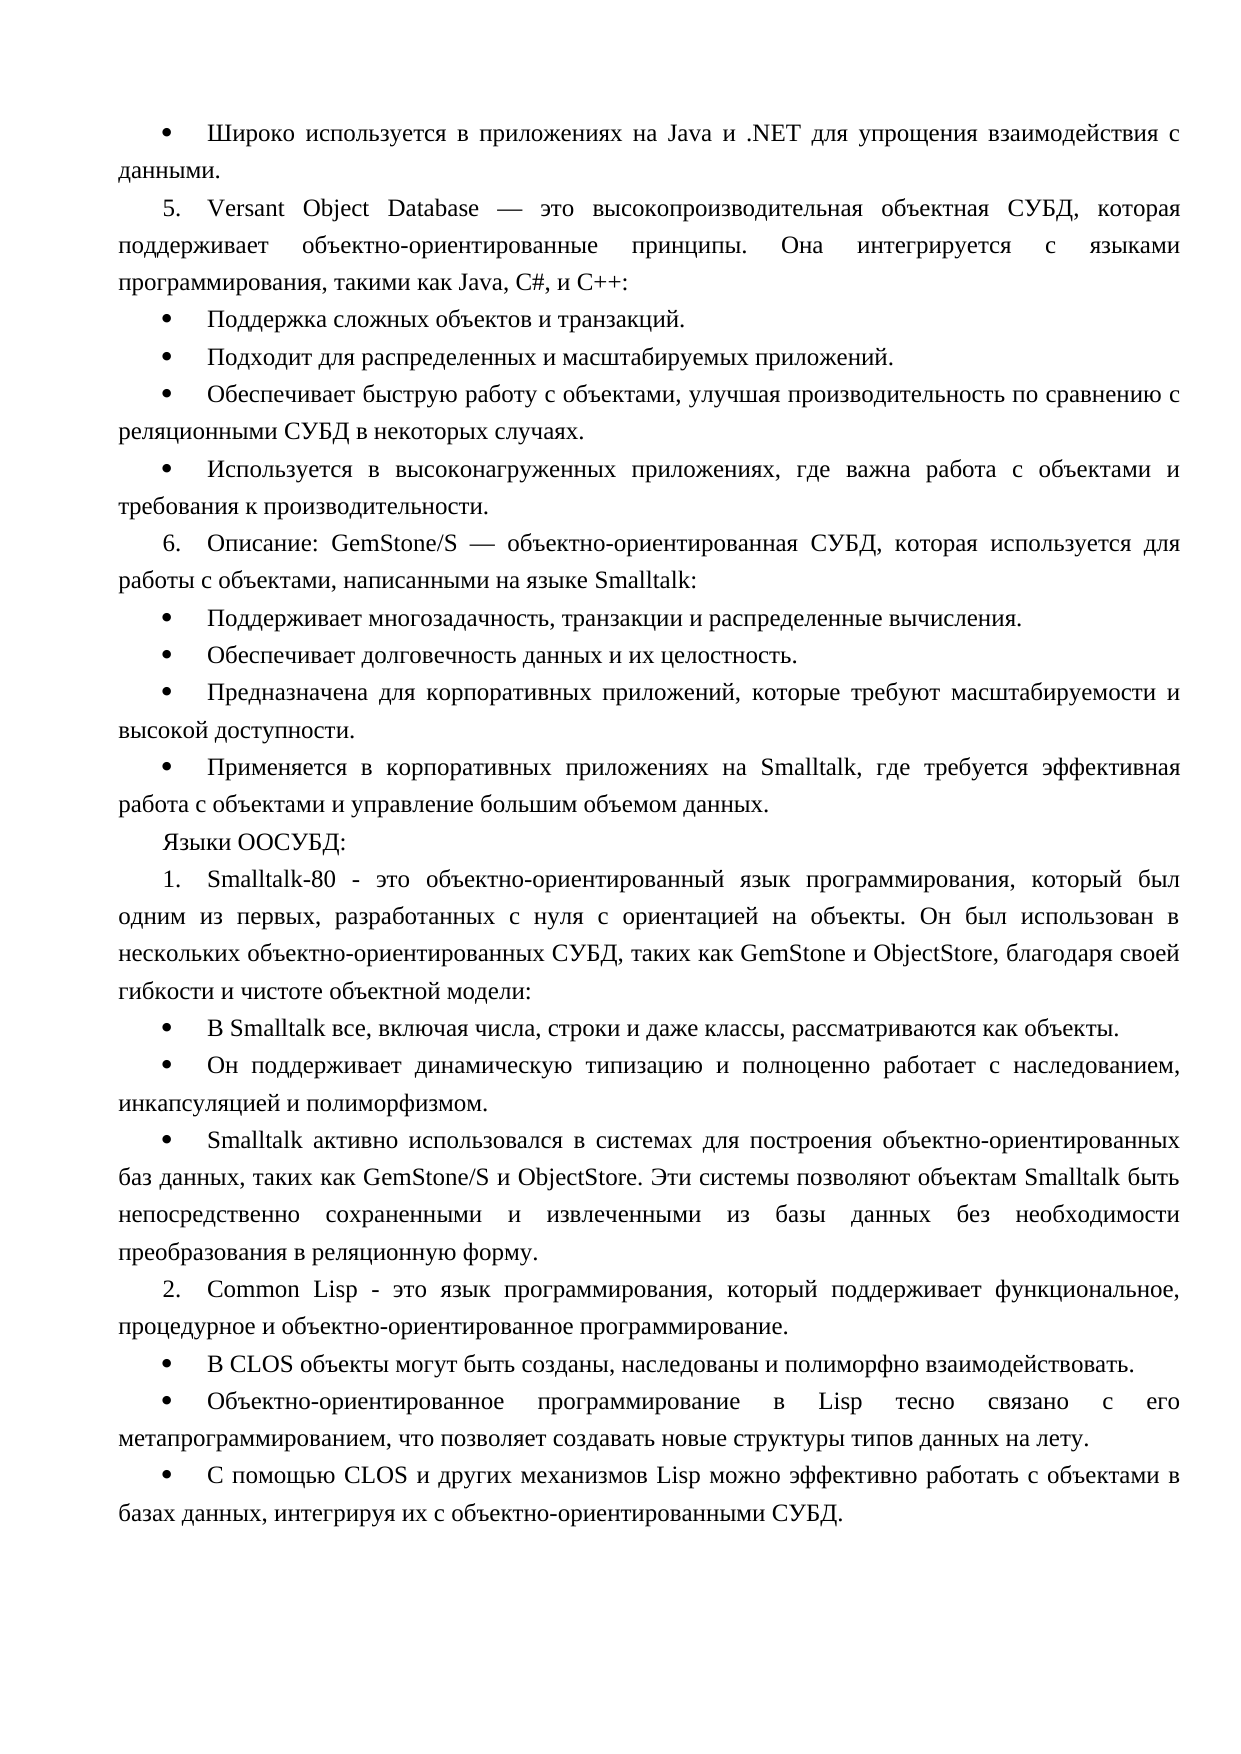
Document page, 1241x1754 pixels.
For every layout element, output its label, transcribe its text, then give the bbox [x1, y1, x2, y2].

text Языки ООСУБД: [118, 827, 1181, 855]
list Подходит для распределенных и масштабируемых приложений. [118, 342, 1181, 371]
list Smalltalk-80 - это объектно-ориентированный язык программирования, который был одним из первых, разработанных с нуля с ориентацией на объекты. Он был использован в нескольких объектно-ориентированных СУБД, таких как GemStone и ObjectStore, благодаря своей гибкости и чистоте объектной модели: [118, 864, 1181, 1004]
list Common Lisp - это язык программирования, который поддерживает функциональное, процедурное и объектно-ориентированное программирование. [118, 1274, 1181, 1340]
list С помощью CLOS и других механизмов Lisp можно эффективно работать с объектами в базах данных, интегрируя их с объектно-ориентированными СУБД. [118, 1461, 1181, 1527]
list Обеспечивает быструю работу с объектами, улучшая производительность по сравнению с реляционными СУБД в некоторых случаях. [118, 379, 1181, 445]
list Объектно-ориентированное программирование в Lisp тесно связано с его метапрограммированием, что позволяет создавать новые структуры типов данных на лету. [118, 1386, 1181, 1452]
list Versant Object Database — это высокопроизводительная объектная СУБД, которая поддерживает объектно-ориентированные принципы. Она интегрируется с языками программирования, такими как Java, C#, и C++: [118, 193, 1181, 296]
list Применяется в корпоративных приложениях на Smalltalk, где требуется эффективная работа с объектами и управление большим объемом данных. [118, 752, 1181, 818]
list Поддержка сложных объектов и транзакций. [118, 304, 1181, 333]
list Поддерживает многозадачность, транзакции и распределенные вычисления. [118, 603, 1181, 632]
list Предназначена для корпоративных приложений, которые требуют масштабируемости и высокой доступности. [118, 677, 1181, 743]
list Smalltalk активно использовался в системах для построения объектно-ориентированных баз данных, таких как GemStone/S и ObjectStore. Эти системы позволяют объектам Smalltalk быть непосредственно сохраненными и извлеченными из базы данных без необходимости преобразования в реляционную форму. [118, 1125, 1181, 1266]
list Широко используется в приложениях на Java и .NET для упрощения взаимодействия с данными. [118, 118, 1181, 184]
list В Smalltalk все, включая числа, строки и даже классы, рассматриваются как объекты. [118, 1013, 1181, 1042]
list Обеспечивает долговечность данных и их целостность. [118, 640, 1181, 669]
list Описание: GemStone/S — объектно-ориентированная СУБД, которая используется для работы с объектами, написанными на языке Smalltalk: [118, 528, 1181, 594]
list Используется в высоконагруженных приложениях, где важна работа с объектами и требования к производительности. [118, 454, 1181, 520]
list Он поддерживает динамическую типизацию и полноценно работает с наследованием, инкапсуляцией и полиморфизмом. [118, 1050, 1181, 1116]
list В CLOS объекты могут быть созданы, наследованы и полиморфно взаимодействовать. [118, 1349, 1181, 1377]
